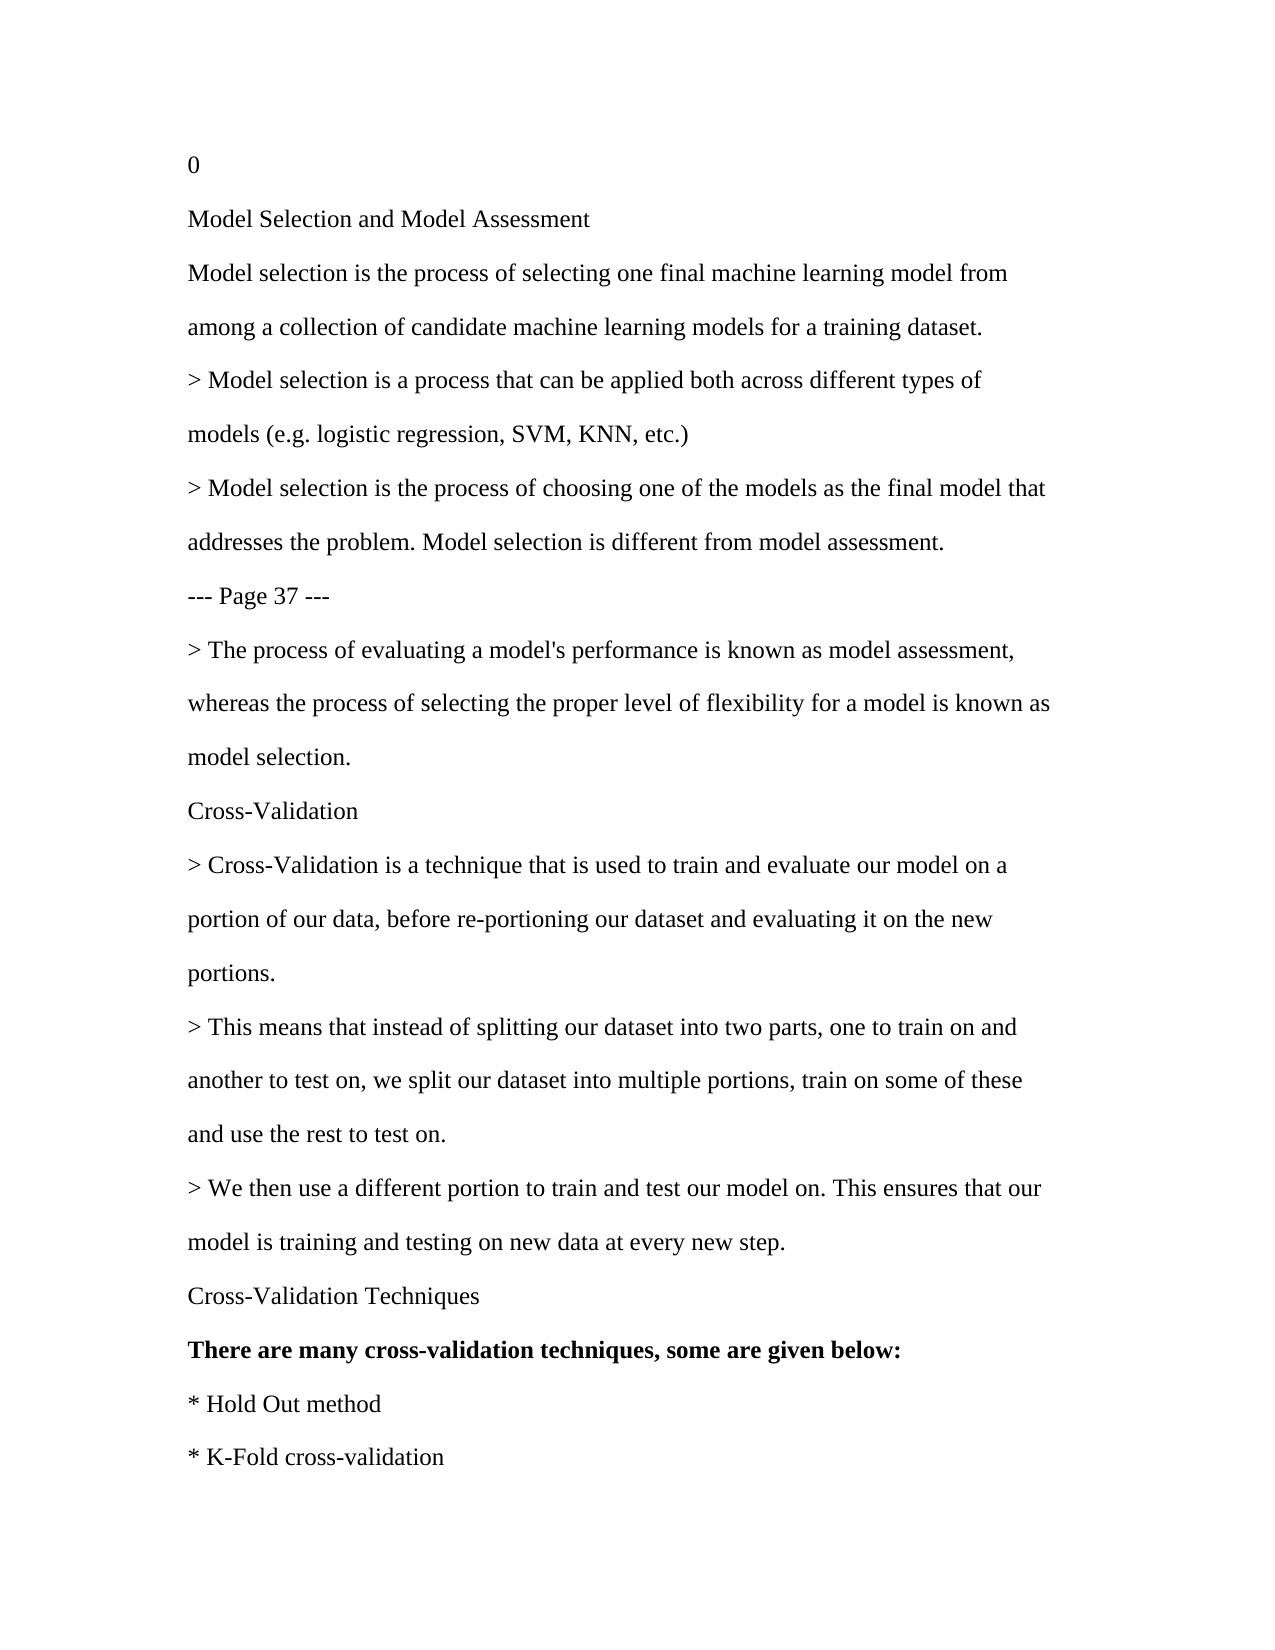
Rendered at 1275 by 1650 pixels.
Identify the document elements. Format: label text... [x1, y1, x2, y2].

text model selection. [187, 742, 1087, 771]
text Model Selection and Model Assessment [187, 204, 1087, 233]
text another to test on, we split our dataset into multiple portions, train on some of these [187, 1066, 1087, 1094]
text > We then use a different portion to train and test our model on. This ensures that our [187, 1173, 1087, 1202]
text > The process of evaluating a model's performance is known as model assessment, [187, 635, 1087, 663]
text models (e.g. logistic regression, SVM, KNN, etc.) [187, 419, 1087, 448]
text among a collection of candidate machine learning models for a training dataset. [187, 312, 1087, 340]
text and use the rest to test on. [187, 1119, 1087, 1148]
text Cross-Validation [187, 796, 1087, 825]
text whereas the process of selecting the proper level of flexibility for a model is known as [187, 688, 1087, 717]
text --- Page 37 --- [187, 581, 1087, 609]
text portions. [187, 958, 1087, 987]
text > Model selection is a process that can be applied both across different types of [187, 365, 1087, 394]
text There are many cross-validation techniques, some are given below: [187, 1335, 1087, 1363]
text Model selection is the process of selecting one final machine learning model from [187, 258, 1087, 286]
text 0 [187, 150, 1087, 179]
text > Model selection is the process of choosing one of the models as the final model that [187, 473, 1087, 502]
text Cross-Validation Techniques [187, 1281, 1087, 1310]
text > This means that instead of splitting our dataset into two parts, one to train on and [187, 1012, 1087, 1040]
text portion of our data, before re-portioning our dataset and evaluating it on the new [187, 904, 1087, 933]
text addresses the problem. Model selection is different from model assessment. [187, 527, 1087, 556]
text * Hold Out method [187, 1389, 1087, 1417]
text > Cross-Validation is a technique that is used to train and evaluate our model on a [187, 850, 1087, 879]
text * K-Fold cross-validation [187, 1442, 1087, 1471]
text model is training and testing on new data at every new step. [187, 1227, 1087, 1256]
